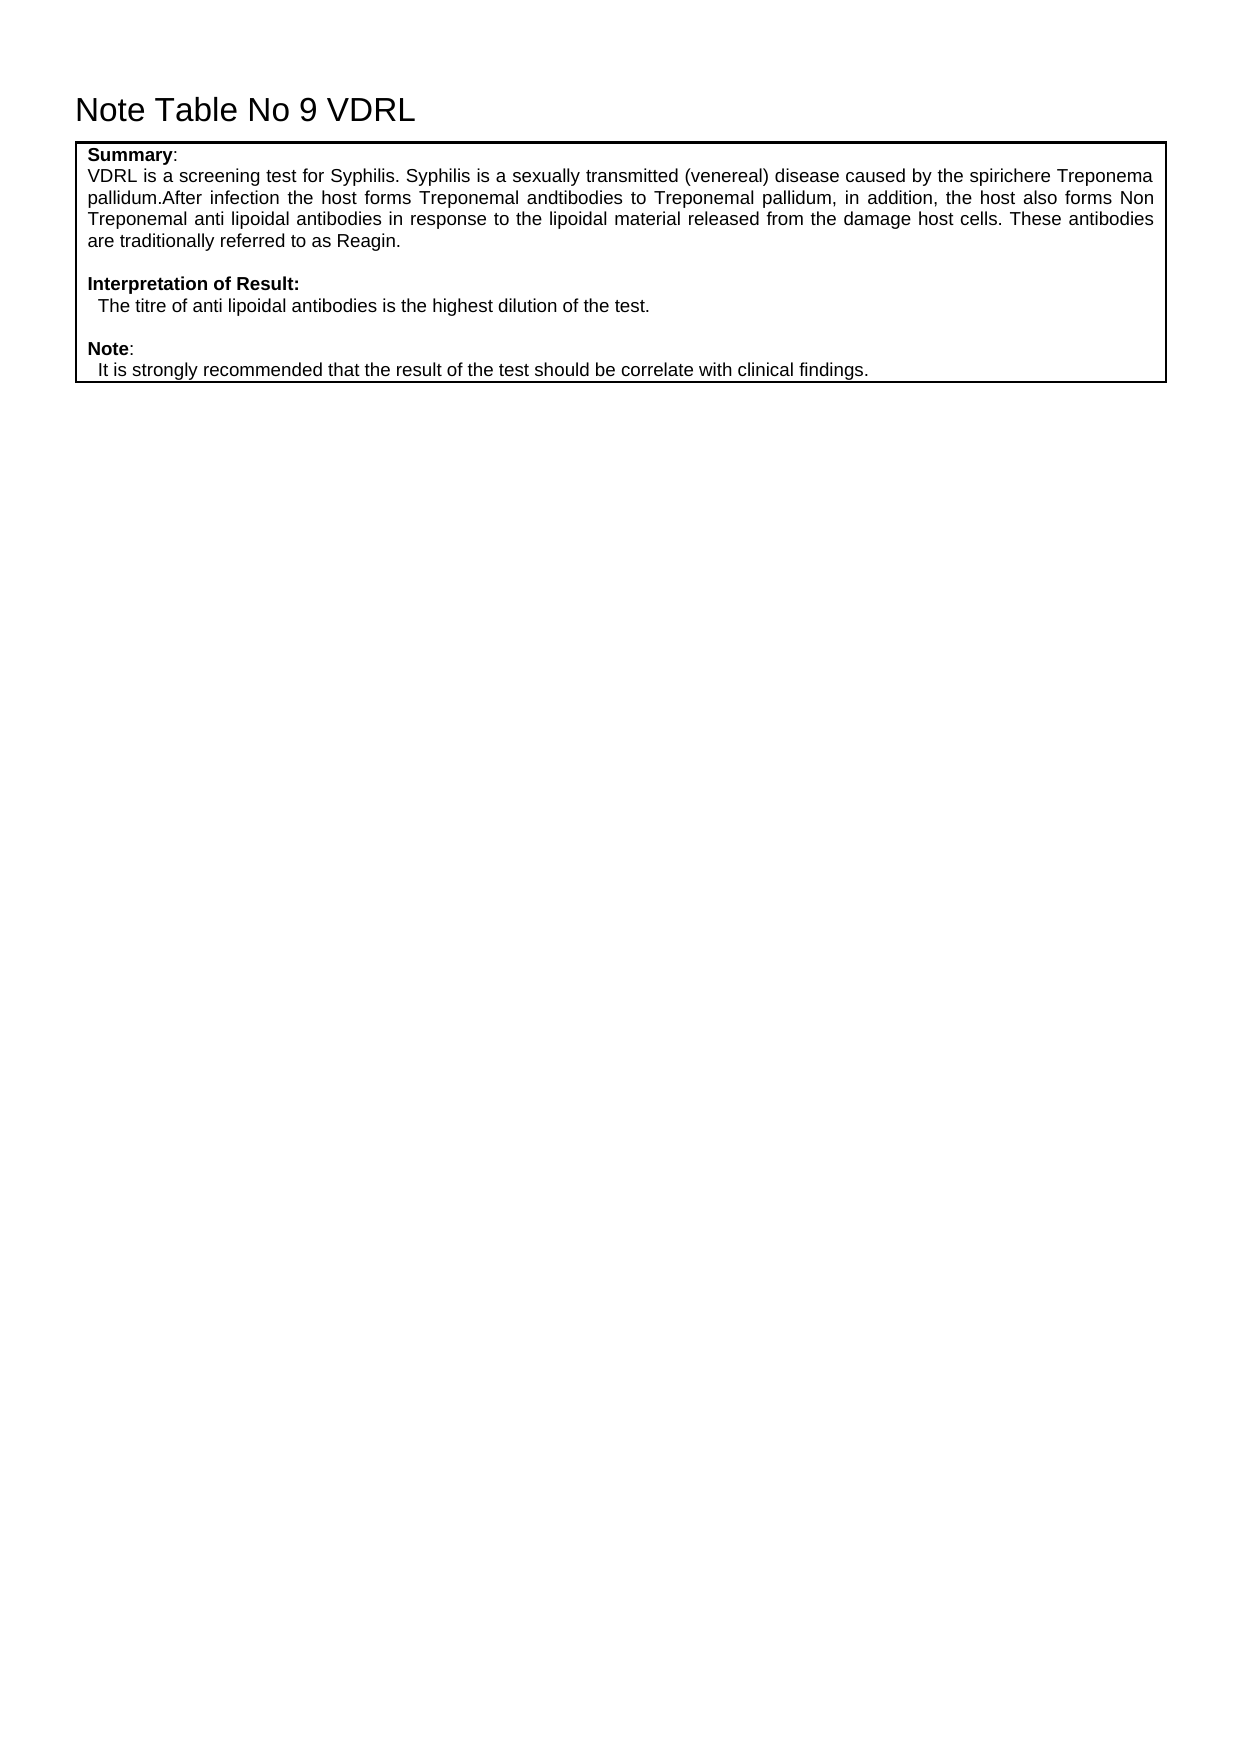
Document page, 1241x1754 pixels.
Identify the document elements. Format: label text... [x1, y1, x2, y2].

table_header Summary: VDRL is a screening test for Syphilis. Syphilis is a sexually transmitted (venereal) disease caused by the spirichere Treponema pallidum.After infection the host forms Treponemal andtibodies to Treponemal pallidum, in addition, the host also forms Non Treponemal anti lipoidal antibodies in response to the lipoidal material released from the damage host cells. These antibodies are traditionally referred to as Reagin. Interpretation of Result: The titre of anti lipoidal antibodies is the highest dilution of the test. Note: It is strongly recommended that the result of the test should be correlate with clinical findings. [77, 144, 1165, 381]
subtitle Note Table No 9 VDRL [75, 90, 1165, 129]
